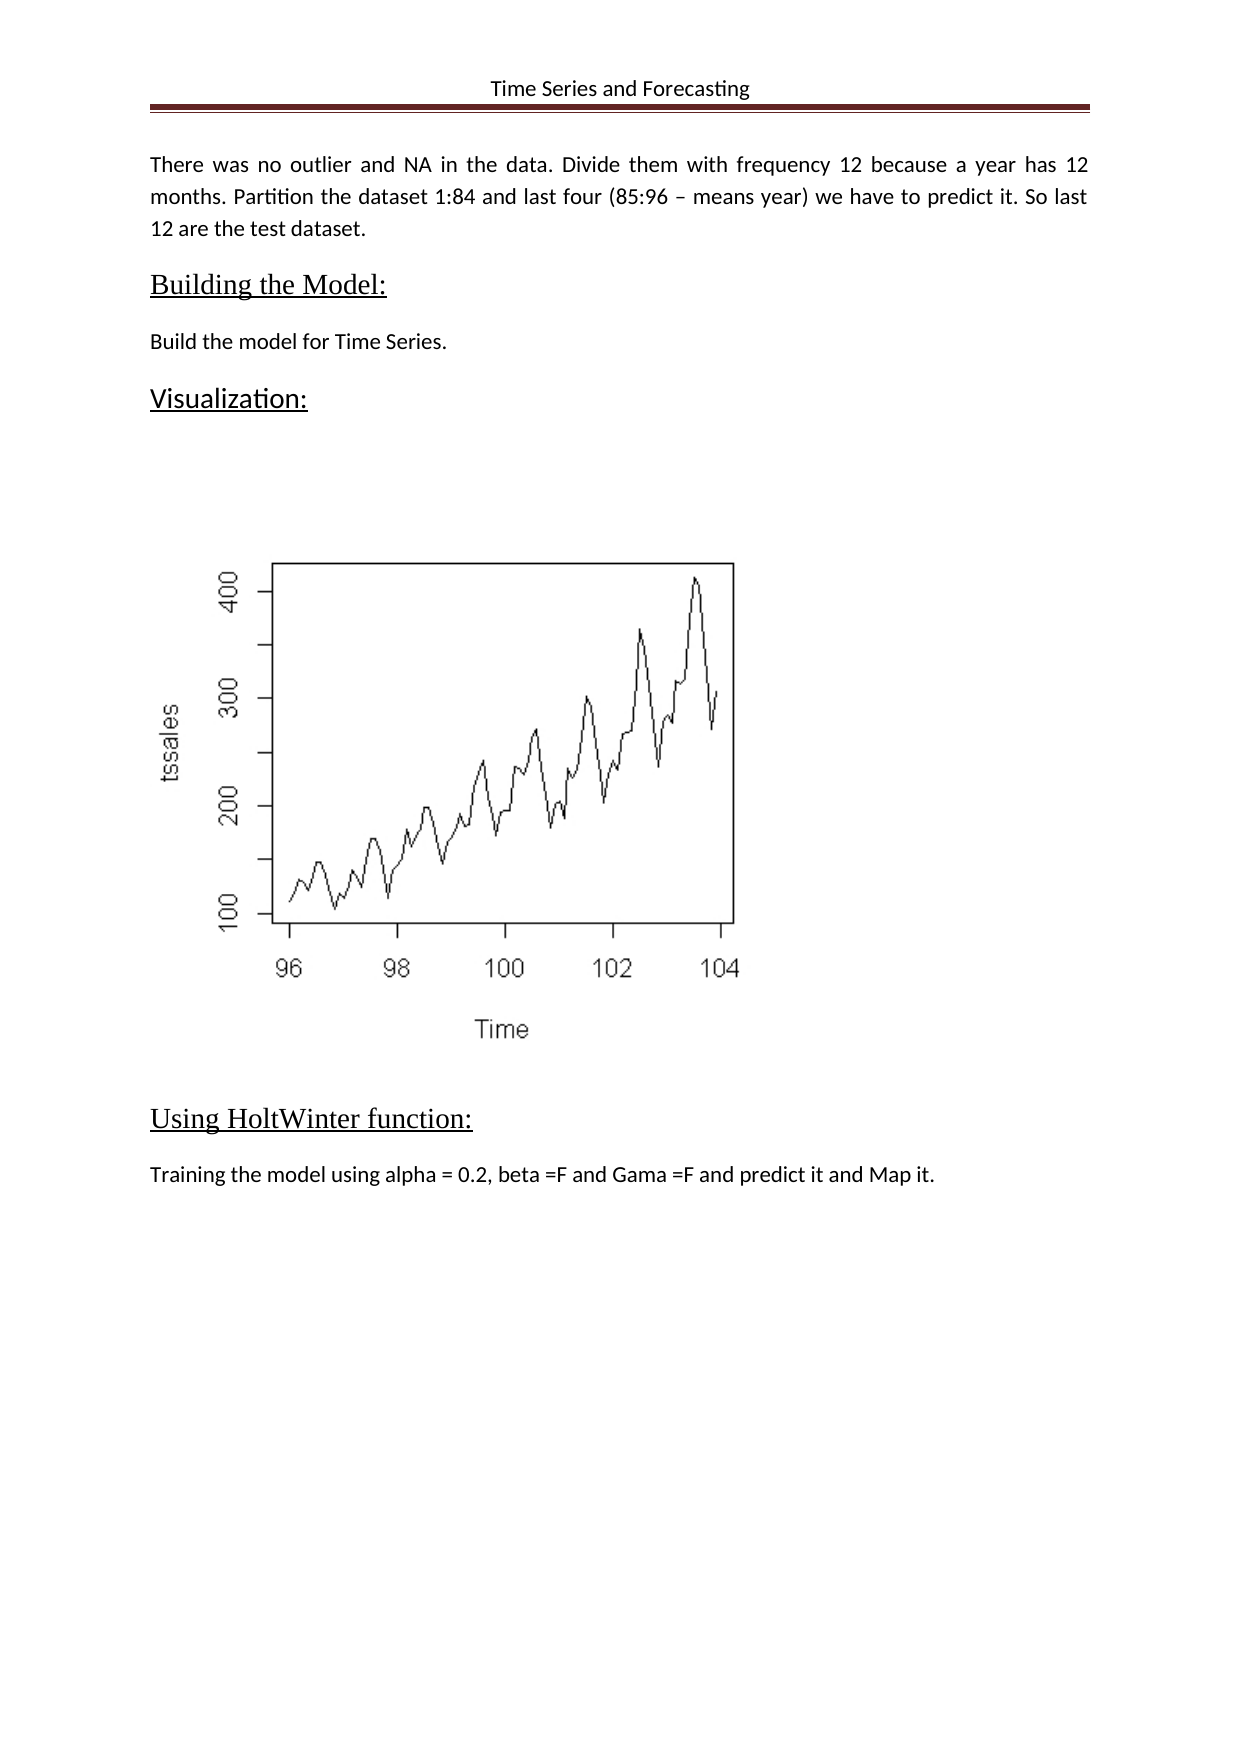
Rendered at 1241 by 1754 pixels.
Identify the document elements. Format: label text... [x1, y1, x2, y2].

text Build the model for Time Series. [150, 327, 1090, 355]
text Training the model using alpha = 0.2, beta =F and Gama =F and predict it and Map it. [150, 1160, 1090, 1188]
text Visualization: [150, 380, 1090, 415]
text There was no outlier and NA in the data. Divide them with frequency 12 because a year has 12 months. Partition the dataset 1:84 and last four (85:96 – means year) we have to predict it. So last 12 are the test dataset. [150, 150, 1090, 242]
picture [150, 441, 797, 1076]
text Using HoltWinter function: [150, 1101, 1090, 1134]
text Building the Model: [150, 267, 1090, 301]
